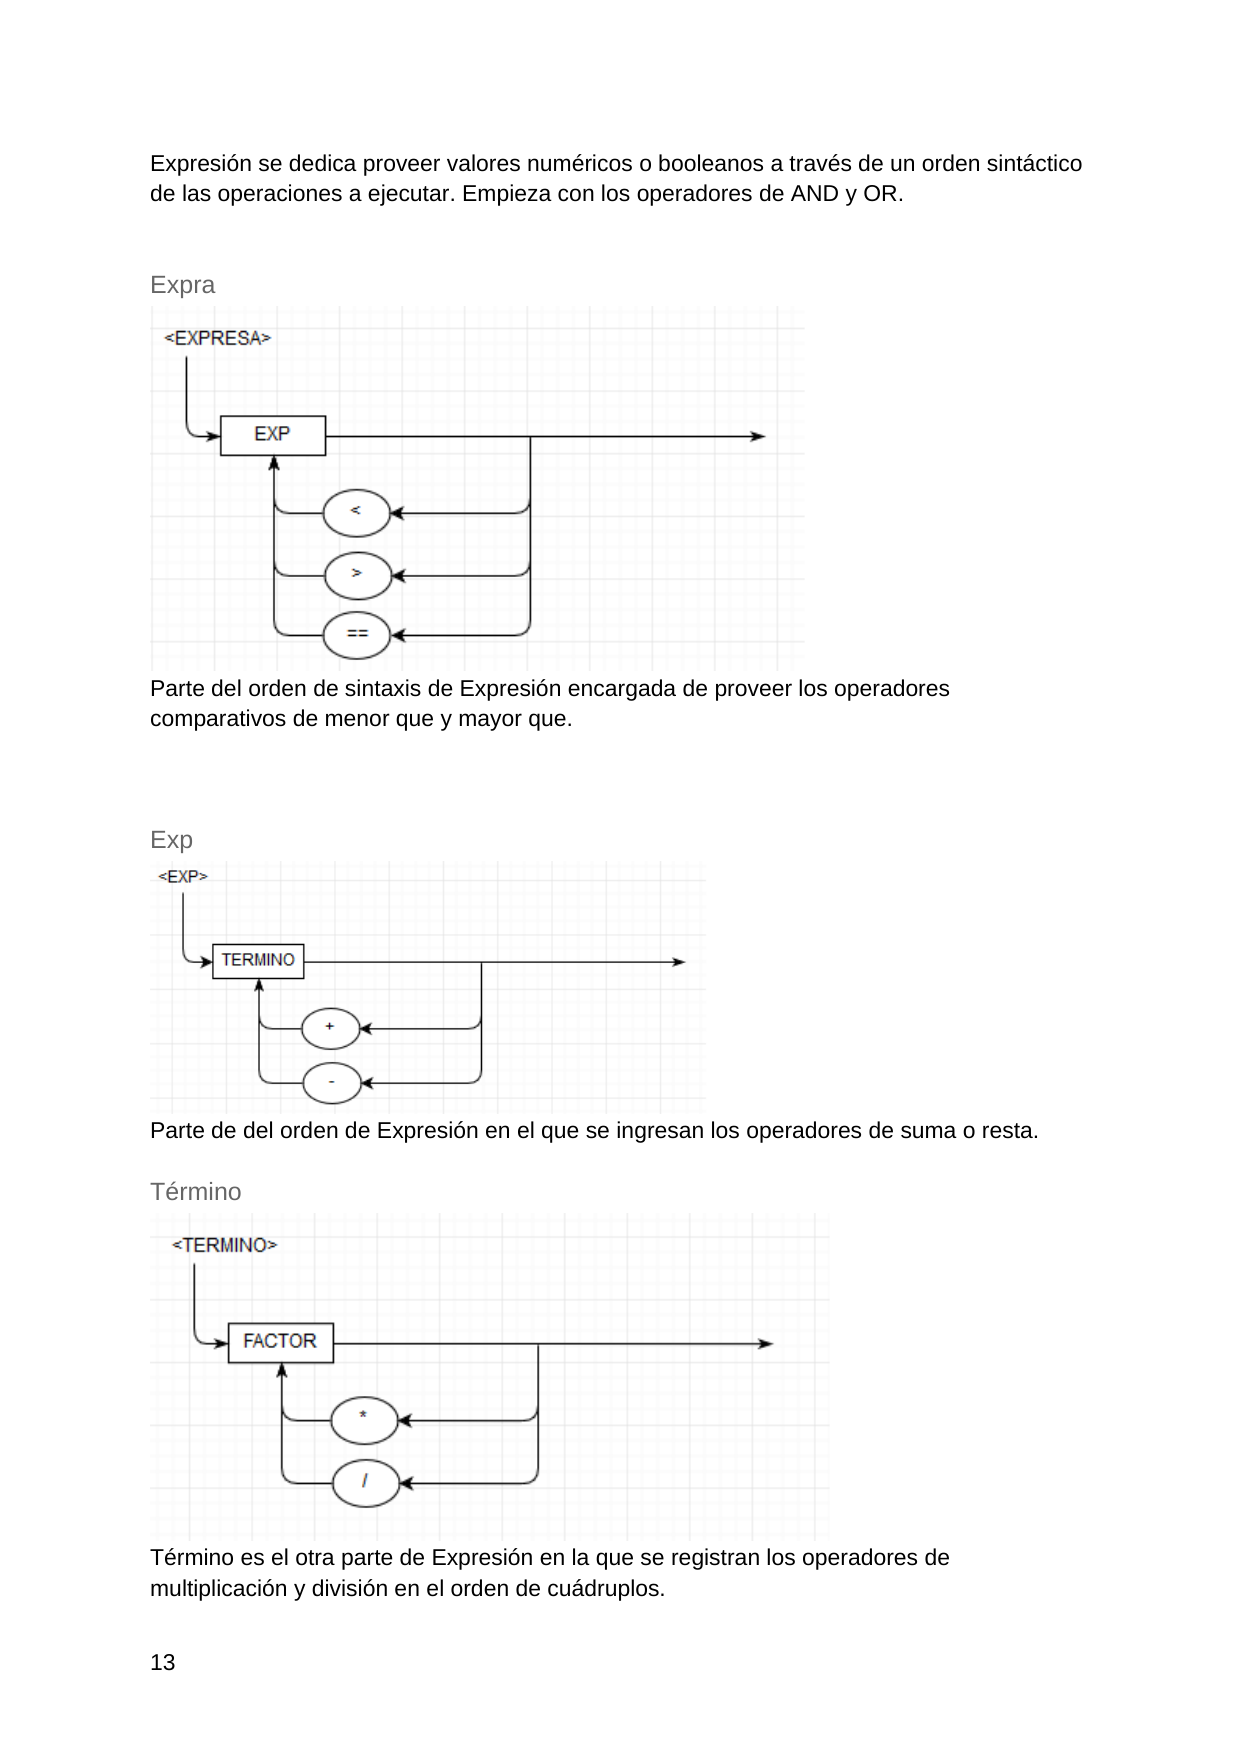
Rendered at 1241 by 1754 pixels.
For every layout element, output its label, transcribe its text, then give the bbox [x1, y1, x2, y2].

subtitle Expra [150, 270, 1090, 298]
text Término es el otra parte de Expresión en la que se registran los operadores de multiplicación y división en el orden de cuádruplos. [150, 1544, 1090, 1601]
picture [150, 1213, 830, 1541]
subtitle Término [150, 1177, 1090, 1206]
text Parte de del orden de Expresión en el que se ingresan los operadores de suma o resta. [150, 1117, 1090, 1144]
text Parte del orden de sintaxis de Expresión encargada de proveer los operadores comparativos de menor que y mayor que. [150, 675, 1090, 731]
text Expresión se dedica proveer valores numéricos o booleanos a través de un orden sintáctico de las operaciones a ejecutar. Empieza con los operadores de AND y OR. [150, 150, 1090, 207]
picture [150, 861, 717, 1114]
subtitle Exp [150, 825, 1090, 853]
picture [150, 306, 805, 671]
